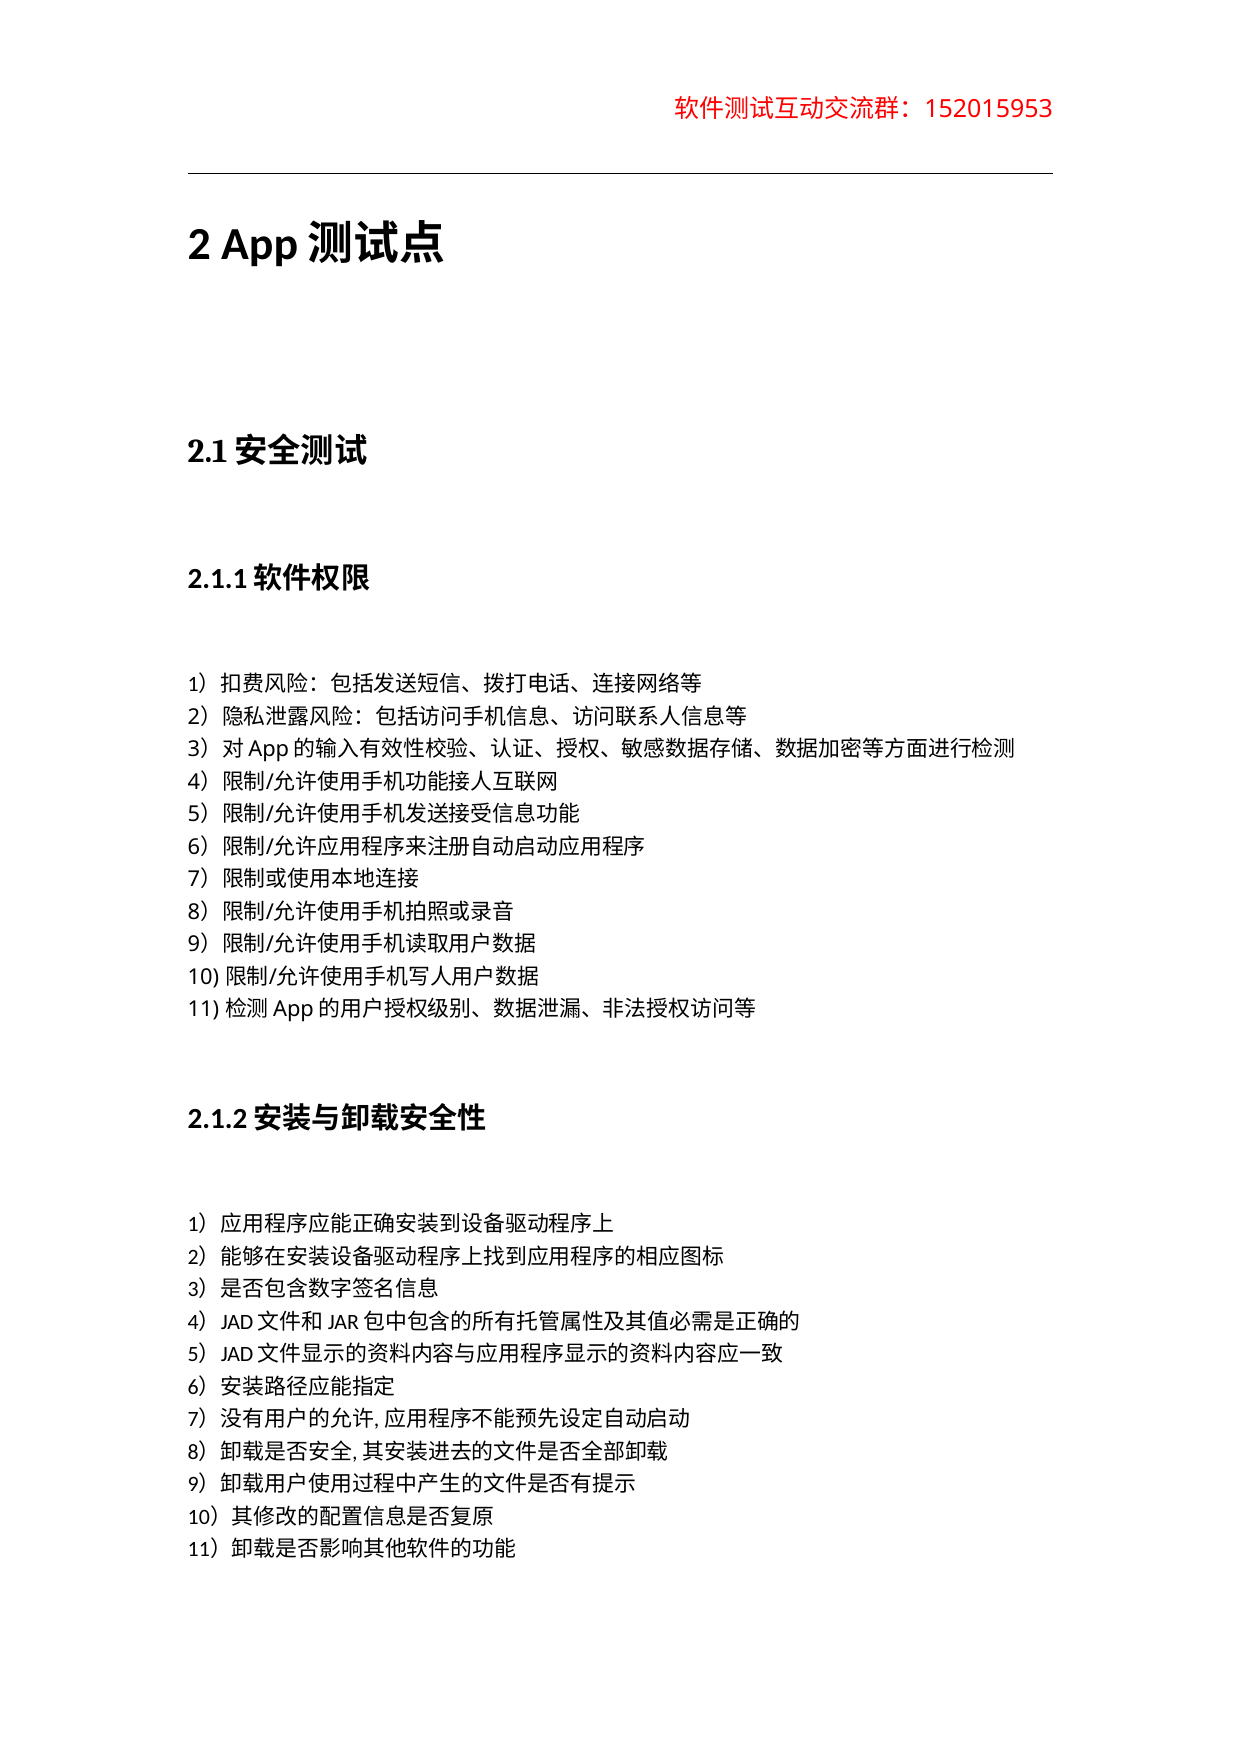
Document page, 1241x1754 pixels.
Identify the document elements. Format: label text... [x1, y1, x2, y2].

text 8）限制/允许使用手机拍照或录音 [187, 893, 1053, 926]
text 3）对App的输入有效性校验、认证、授权、敏感数据存储、数据加密等方面进行检测 [187, 731, 1053, 763]
text 3）是否包含数字签名信息 [187, 1271, 1053, 1303]
subtitle 2 App测试点 [187, 190, 1053, 288]
text 1）应用程序应能正确安装到设备驱动程序上 [187, 1206, 1053, 1238]
text 5）限制/允许使用手机发送接受信息功能 [187, 796, 1053, 828]
text 8）卸载是否安全, 其安装进去的文件是否全部卸载 [187, 1433, 1053, 1466]
text 5）JAD文件显示的资料内容与应用程序显示的资料内容应一致 [187, 1336, 1053, 1368]
text 7）限制或使用本地连接 [187, 861, 1053, 893]
subtitle 2.1安全测试 [187, 416, 1053, 481]
text 9）卸载用户使用过程中产生的文件是否有提示 [187, 1466, 1053, 1498]
text 6）安装路径应能指定 [187, 1368, 1053, 1401]
text 7）没有用户的允许, 应用程序不能预先设定自动启动 [187, 1401, 1053, 1433]
subtitle 2.1.2安装与卸载安全性 [187, 1083, 1053, 1148]
text 10）其修改的配置信息是否复原 [187, 1498, 1053, 1531]
text 1）扣费风险：包括发送短信、拨打电话、连接网络等 [187, 666, 1053, 698]
text 6）限制/允许应用程序来注册自动启动应用程序 [187, 828, 1053, 861]
text 11）卸载是否影响其他软件的功能 [187, 1531, 1053, 1563]
text 9）限制/允许使用手机读取用户数据 [187, 926, 1053, 958]
text 4）限制/允许使用手机功能接人互联网 [187, 763, 1053, 796]
text 2）隐私泄露风险：包括访问手机信息、访问联系人信息等 [187, 698, 1053, 731]
text 2）能够在安装设备驱动程序上找到应用程序的相应图标 [187, 1238, 1053, 1271]
text 4）JAD文件和JAR包中包含的所有托管属性及其值必需是正确的 [187, 1303, 1053, 1336]
subtitle 2.1.1软件权限 [187, 543, 1053, 608]
text 11) 检测App的用户授权级别、数据泄漏、非法授权访问等 [187, 991, 1053, 1023]
text 10) 限制/允许使用手机写人用户数据 [187, 958, 1053, 991]
